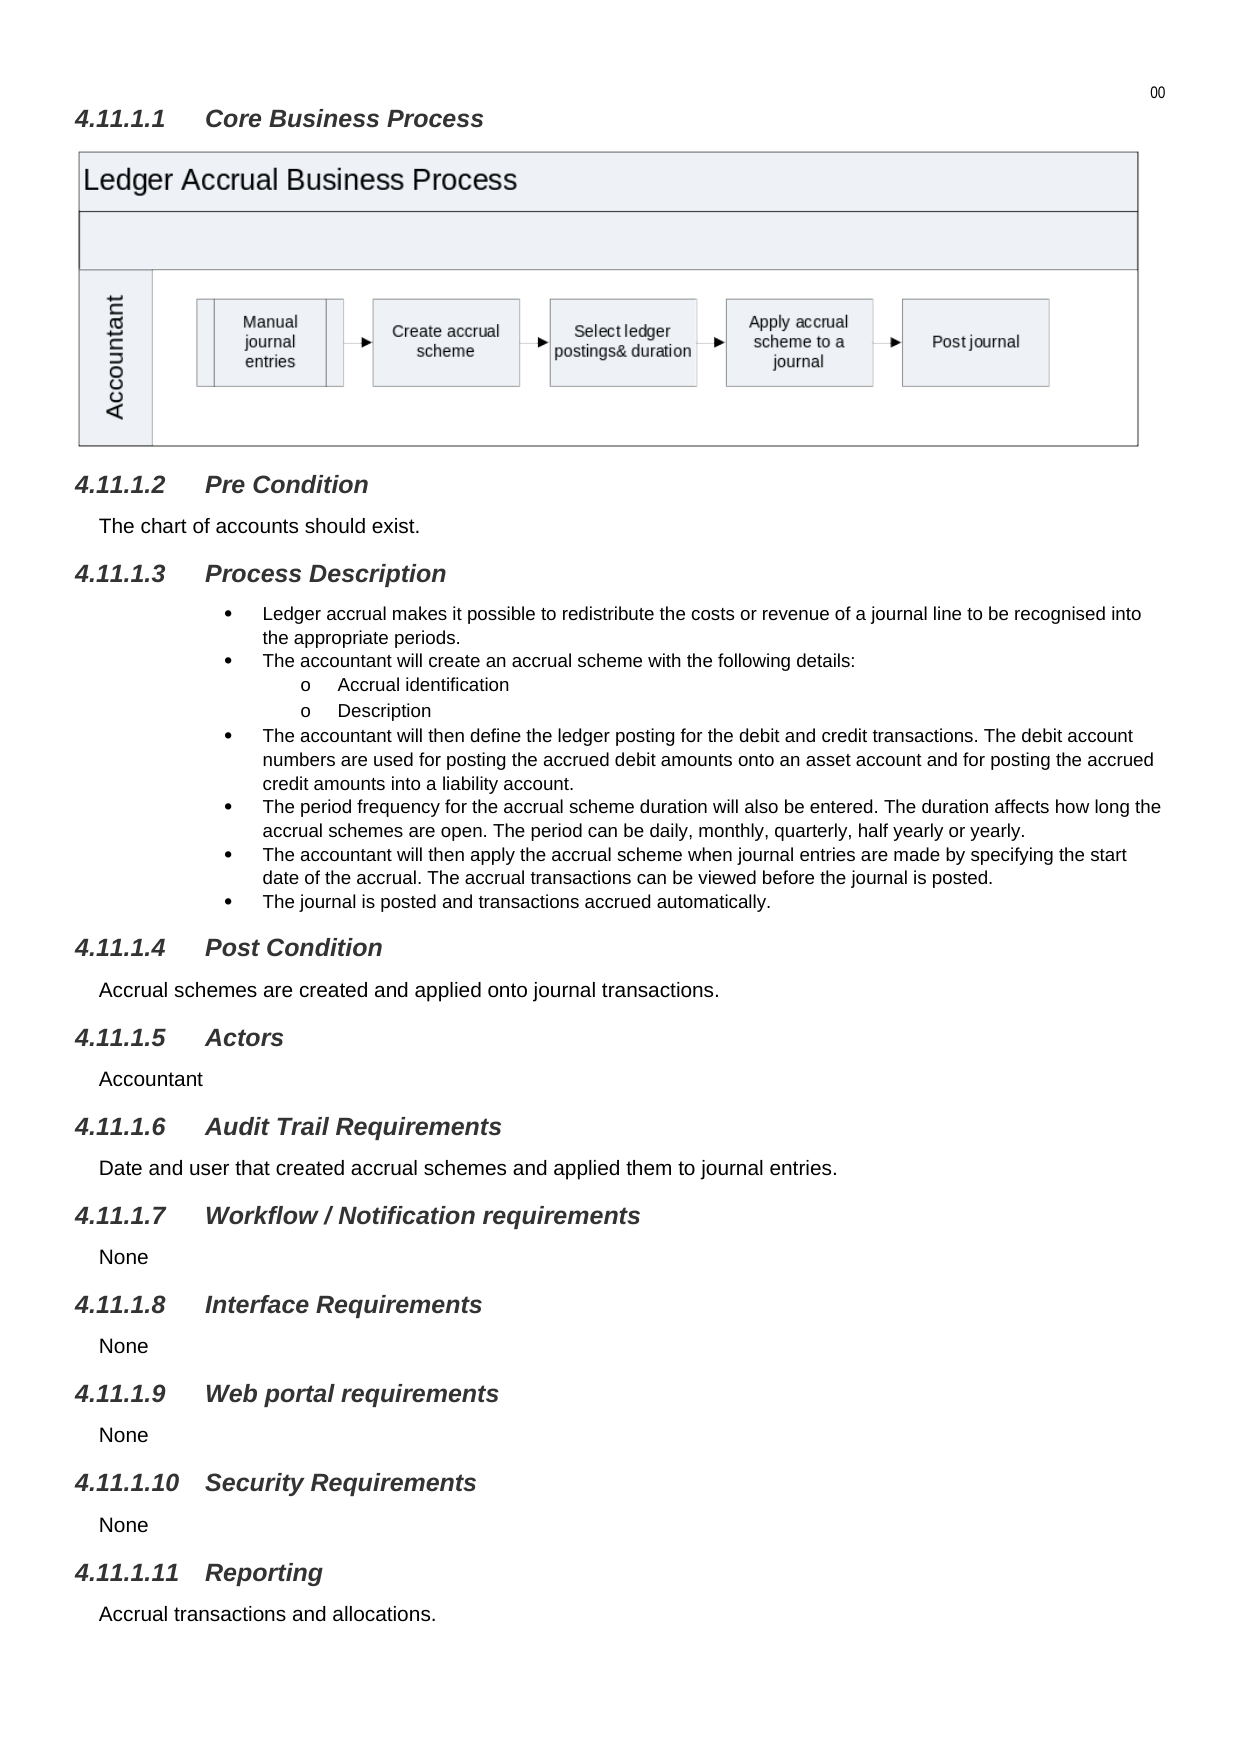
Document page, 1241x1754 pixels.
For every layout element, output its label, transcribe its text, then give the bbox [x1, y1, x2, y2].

list The accountant will then apply the accrual scheme when journal entries are made by specifying the start date of the accrual. The accrual transactions can be viewed before the journal is posted. [225, 843, 1165, 889]
list Ledger accrual makes it possible to redistribute the costs or revenue of a journal line to be recognised into the appropriate periods. [225, 603, 1165, 648]
list The journal is posted and transactions accrued automatically. [225, 891, 1165, 912]
text The chart of accounts should exist. [99, 514, 1165, 538]
text Accrual schemes are created and applied onto journal transactions. [99, 977, 1165, 1001]
subtitle Security Requirements [75, 1468, 1165, 1497]
subtitle Interface Requirements [75, 1290, 1165, 1319]
text None [99, 1423, 1165, 1447]
list The period frequency for the accrual scheme duration will also be entered. The duration affects how long the accrual schemes are open. The period can be daily, monthly, quarterly, half yearly or yearly. [225, 796, 1165, 841]
subtitle Actors [75, 1022, 1165, 1051]
text Accountant [99, 1067, 1165, 1091]
subtitle Reporting [75, 1557, 1165, 1586]
list Accrual identification [300, 674, 1165, 697]
subtitle Pre Condition [75, 469, 1165, 498]
text Date and user that created accrual schemes and applied them to journal entries. [99, 1156, 1165, 1180]
text None [99, 1334, 1165, 1358]
subtitle Core Business Process [75, 104, 1165, 133]
subtitle Workflow / Notification requirements [75, 1201, 1165, 1229]
text None [99, 1512, 1165, 1536]
text None [99, 1245, 1165, 1269]
subtitle Process Description [75, 559, 1165, 587]
list Description [300, 699, 1165, 723]
list The accountant will create an accrual scheme with the following details: [225, 650, 1165, 672]
subtitle Post Condition [75, 933, 1165, 962]
subtitle Audit Trail Requirements [75, 1112, 1165, 1140]
list The accountant will then define the ledger posting for the debit and credit transactions. The debit account numbers are used for posting the accrued debit amounts onto an asset account and for posting the accrued credit amounts into a liability account. [225, 725, 1165, 794]
text Accrual transactions and allocations. [99, 1602, 1165, 1626]
subtitle Web portal requirements [75, 1379, 1165, 1408]
